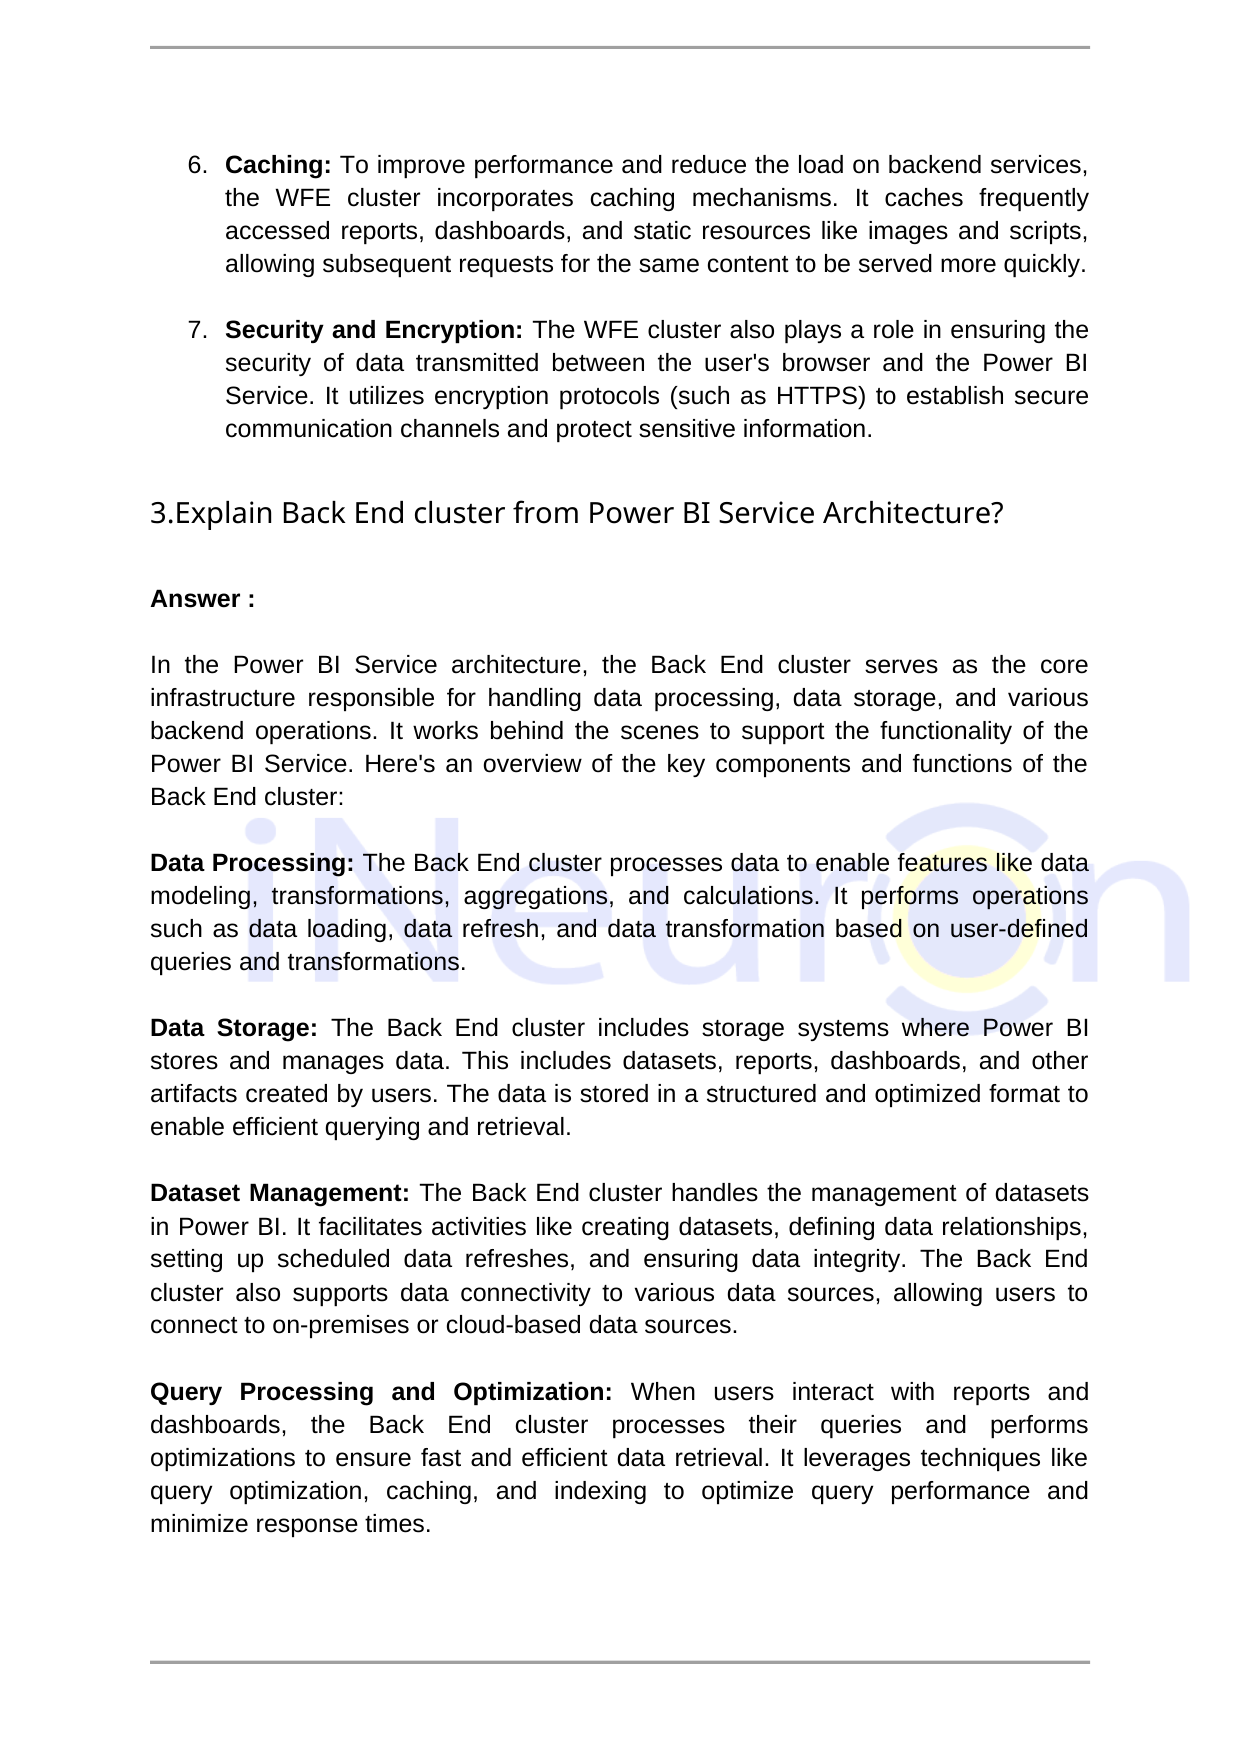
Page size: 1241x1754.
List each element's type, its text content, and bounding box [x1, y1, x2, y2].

text Dataset Management: The Back End cluster handles the management of datasets in Power BI. It facilitates activities like creating datasets, defining data relationships, setting up scheduled data refreshes, and ensuring data integrity. The Back End cluster also supports data connectivity to various data sources, allowing users to connect to on-premises or cloud-based data sources. [150, 1178, 1090, 1339]
text In the Power BI Service architecture, the Back End cluster serves as the core infrastructure responsible for handling data processing, data storage, and various backend operations. It works behind the scenes to support the functionality of the Power BI Service. Here's an overview of the key components and functions of the Back End cluster: [150, 650, 1090, 811]
list Caching: To improve performance and reduce the load on backend services, the WFE cluster incorporates caching mechanisms. It caches frequently accessed reports, dashboards, and static resources like images and scripts, allowing subsequent requests for the same content to be served more quickly. [187, 150, 1090, 278]
text Data Processing: The Back End cluster processes data to enable features like data modeling, transformations, aggregations, and calculations. It performs operations such as data loading, data refresh, and data transformation based on user-defined queries and transformations. [150, 848, 1090, 976]
text Data Storage: The Back End cluster includes storage systems where Power BI stores and manages data. This includes datasets, reports, dashboards, and other artifacts created by users. The data is stored in a structured and optimized format to enable efficient querying and retrieval. [150, 1013, 1090, 1141]
text Answer : [150, 584, 1090, 613]
text Query Processing and Optimization: When users interact with reports and dashboards, the Back End cluster processes their queries and performs optimizations to ensure fast and efficient data retrieval. It leverages techniques like query optimization, caching, and indexing to optimize query performance and minimize response times. [150, 1377, 1090, 1537]
list Security and Encryption: The WFE cluster also plays a role in ensuring the security of data transmitted between the user's browser and the Power BI Service. It utilizes encryption protocols (such as HTTPS) to establish secure communication channels and protect sensitive information. [187, 315, 1090, 443]
text 3.Explain Back End cluster from Power BI Service Architecture? [150, 493, 1090, 532]
